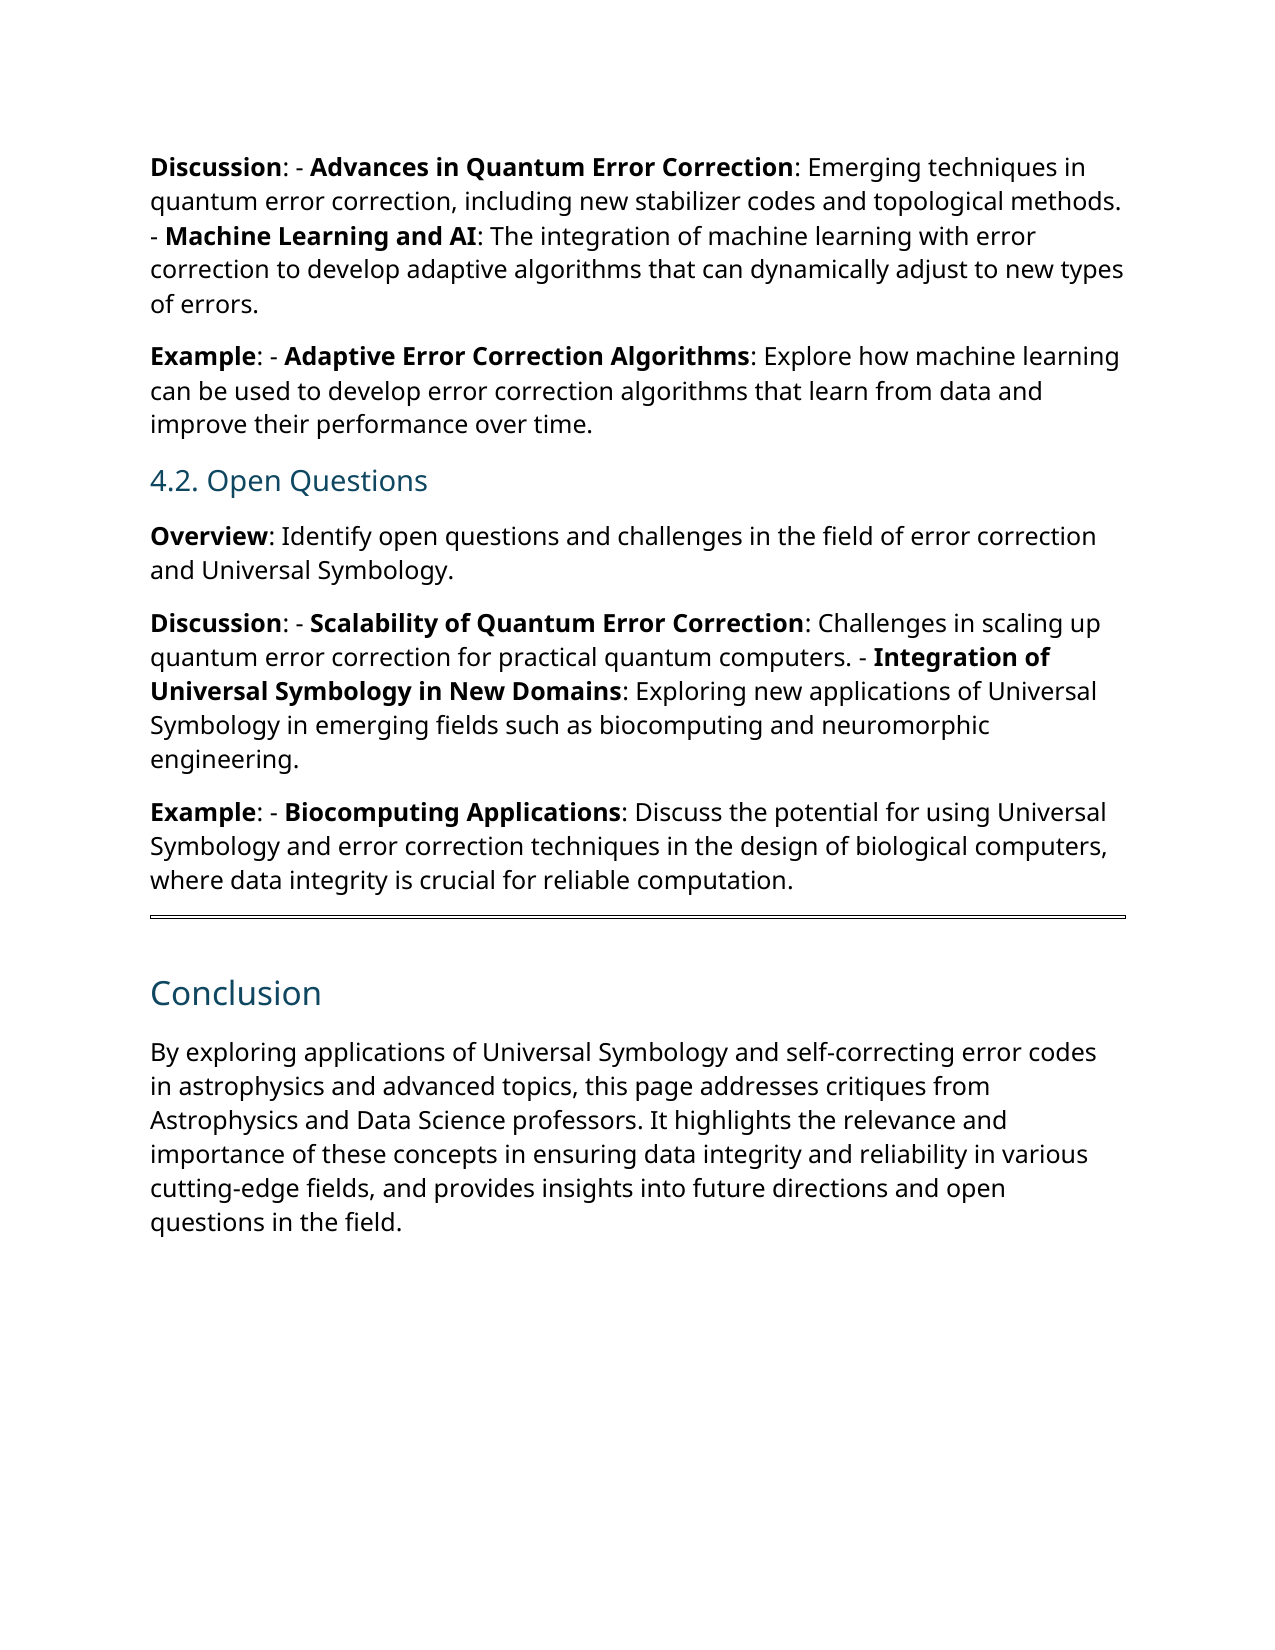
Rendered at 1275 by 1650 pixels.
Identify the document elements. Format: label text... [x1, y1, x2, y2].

subtitle Conclusion [150, 970, 1125, 1016]
text Example: - Biocomputing Applications: Discuss the potential for using Universal Symbology and error correction techniques in the design of biological computers, where data integrity is crucial for reliable computation. [150, 794, 1125, 897]
text Overview: Identify open questions and challenges in the field of error correction and Universal Symbology. [150, 518, 1125, 587]
text Discussion: - Scalability of Quantum Error Correction: Challenges in scaling up quantum error correction for practical quantum computers. - Integration of Universal Symbology in New Domains: Exploring new applications of Universal Symbology in emerging fields such as biocomputing and neuromorphic engineering. [150, 605, 1125, 776]
text Example: - Adaptive Error Correction Algorithms: Explore how machine learning can be used to develop error correction algorithms that learn from data and improve their performance over time. [150, 339, 1125, 441]
text Discussion: - Advances in Quantum Error Correction: Emerging techniques in quantum error correction, including new stabilizer codes and topological methods. - Machine Learning and AI: The integration of machine learning with error correction to develop adaptive algorithms that can dynamically adjust to new types of errors. [150, 150, 1125, 320]
text By exploring applications of Universal Symbology and self-correcting error codes in astrophysics and advanced topics, this page addresses critiques from Astrophysics and Data Science professors. It highlights the relevance and importance of these concepts in ensuring data integrity and reliability in various cutting-edge fields, and provides insights into future directions and open questions in the field. [150, 1034, 1125, 1239]
subtitle 4.2. Open Questions [150, 460, 1125, 500]
